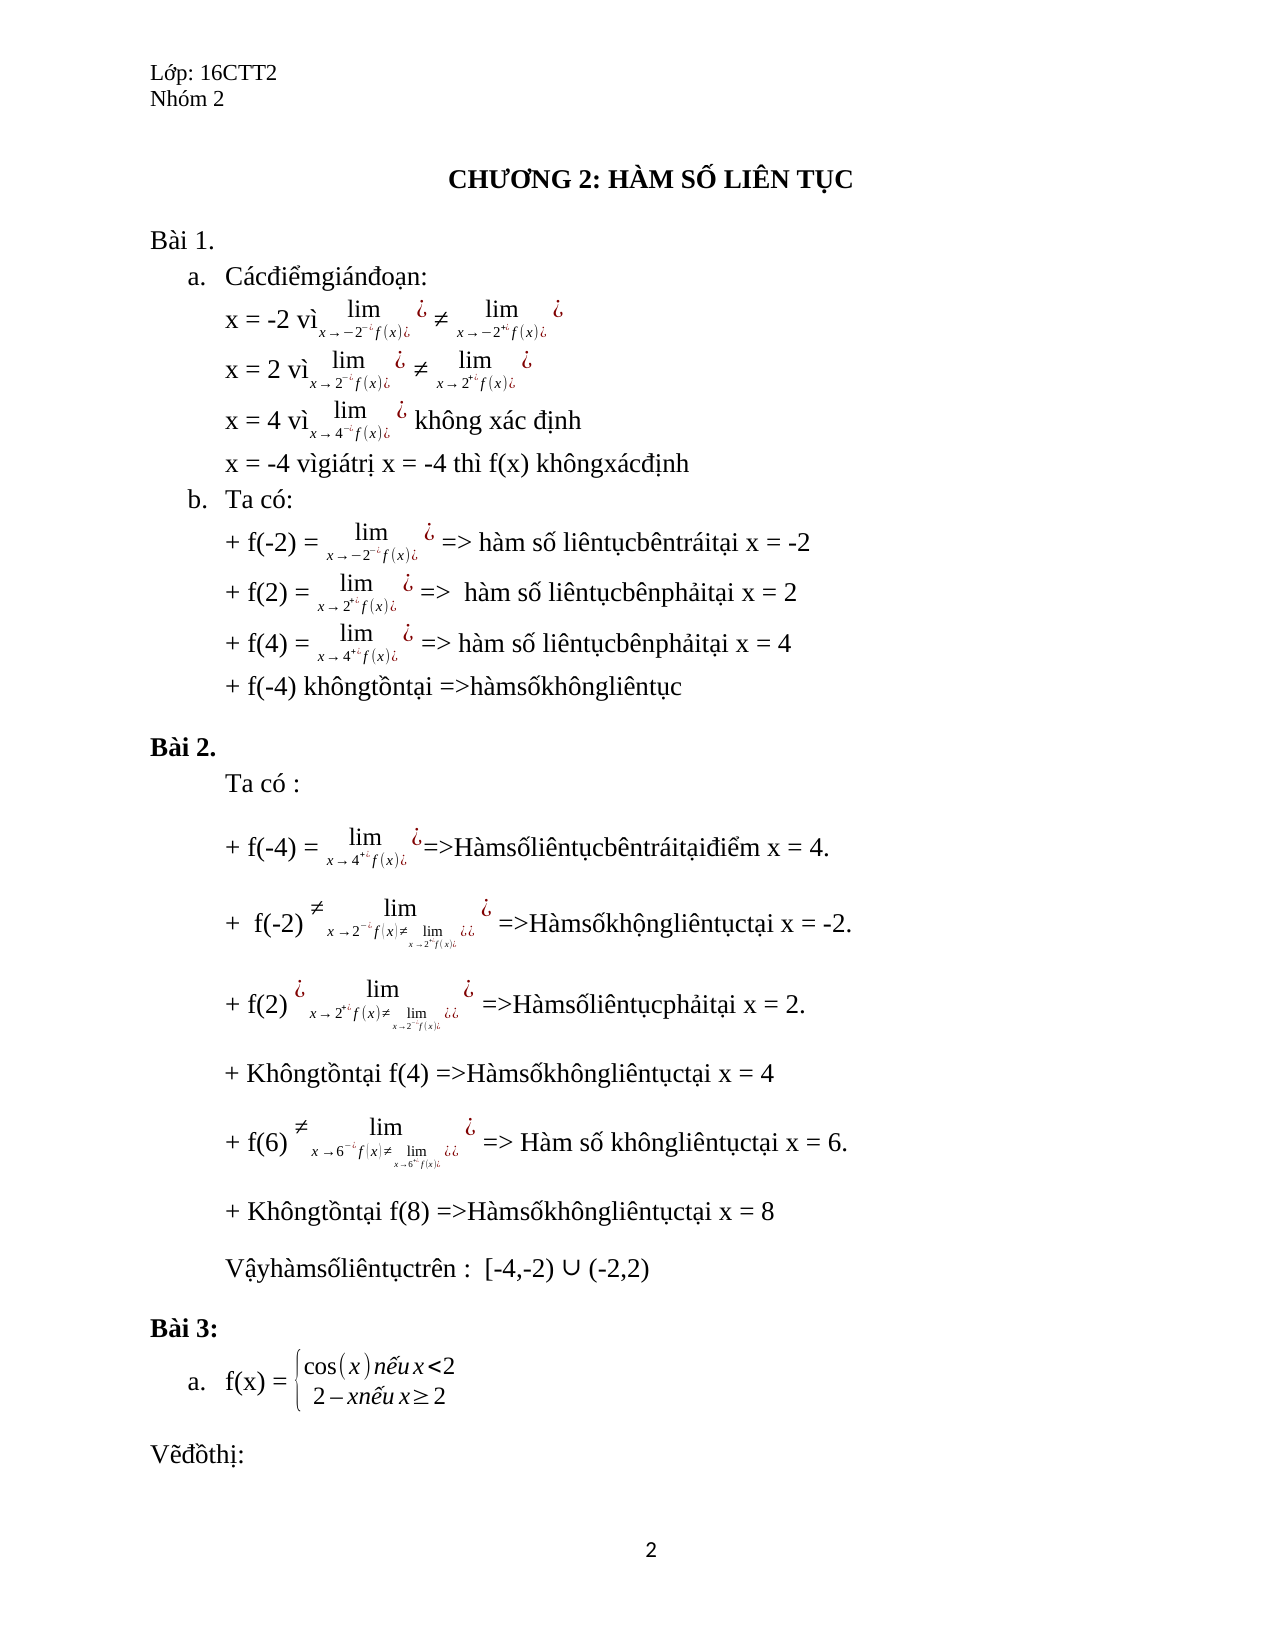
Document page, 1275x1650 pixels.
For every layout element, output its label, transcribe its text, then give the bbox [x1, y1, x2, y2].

text + f(6) => Hàm số khôngliêntụctại x = 6. [150, 1114, 1152, 1170]
list + f(-2) = => hàm số liêntụcbêntráitại x = -2 [225, 519, 1152, 564]
list x = -2 vì ≠ [225, 296, 1152, 342]
list Vậyhàmsốliêntụctrên : [-4,-2) (-2,2) [225, 1252, 1152, 1283]
text + f(2) =>Hàmsốliêntụcphảitại x = 2. [150, 976, 1152, 1032]
subtitle Bài 2. [150, 731, 1152, 762]
text Ta có : [150, 767, 1152, 798]
text + f(-4) = =>Hàmsốliêntụcbêntráitạiđiểm x = 4. [150, 823, 1152, 869]
text + Khôngtồntại f(4) =>Hàmsốkhôngliêntụctại x = 4 [150, 1057, 1152, 1088]
text Vẽđồthị: [150, 1438, 1152, 1470]
list x = 4 vì không xác định [225, 397, 1152, 443]
list + f(4) = => hàm số liêntụcbênphảitại x = 4 [225, 620, 1152, 666]
text + Khôngtồntại f(8) =>Hàmsốkhôngliêntụctại x = 8 [150, 1195, 1152, 1226]
list Cácđiểmgiánđoạn: [187, 260, 1152, 291]
list x = 2 vì ≠ [225, 346, 1152, 392]
subtitle Bài 1. [150, 224, 1152, 255]
text CHƯƠNG 2: HÀM SỐ LIÊN TỤC [150, 163, 1152, 194]
list + f(-4) khôngtồntại =>hàmsốkhôngliêntục [225, 670, 1152, 701]
list + f(2) = => hàm số liêntụcbênphảitại x = 2 [225, 569, 1152, 615]
list f(x) = [187, 1348, 1152, 1413]
text + f(-2) =>Hàmsốkhộngliêntụctại x = -2. [150, 894, 1152, 951]
list x = -4 vìgiátrị x = -4 thì f(x) khôngxácđịnh [225, 447, 1152, 478]
subtitle Bài 3: [150, 1313, 1152, 1344]
list Ta có: [187, 483, 1152, 514]
